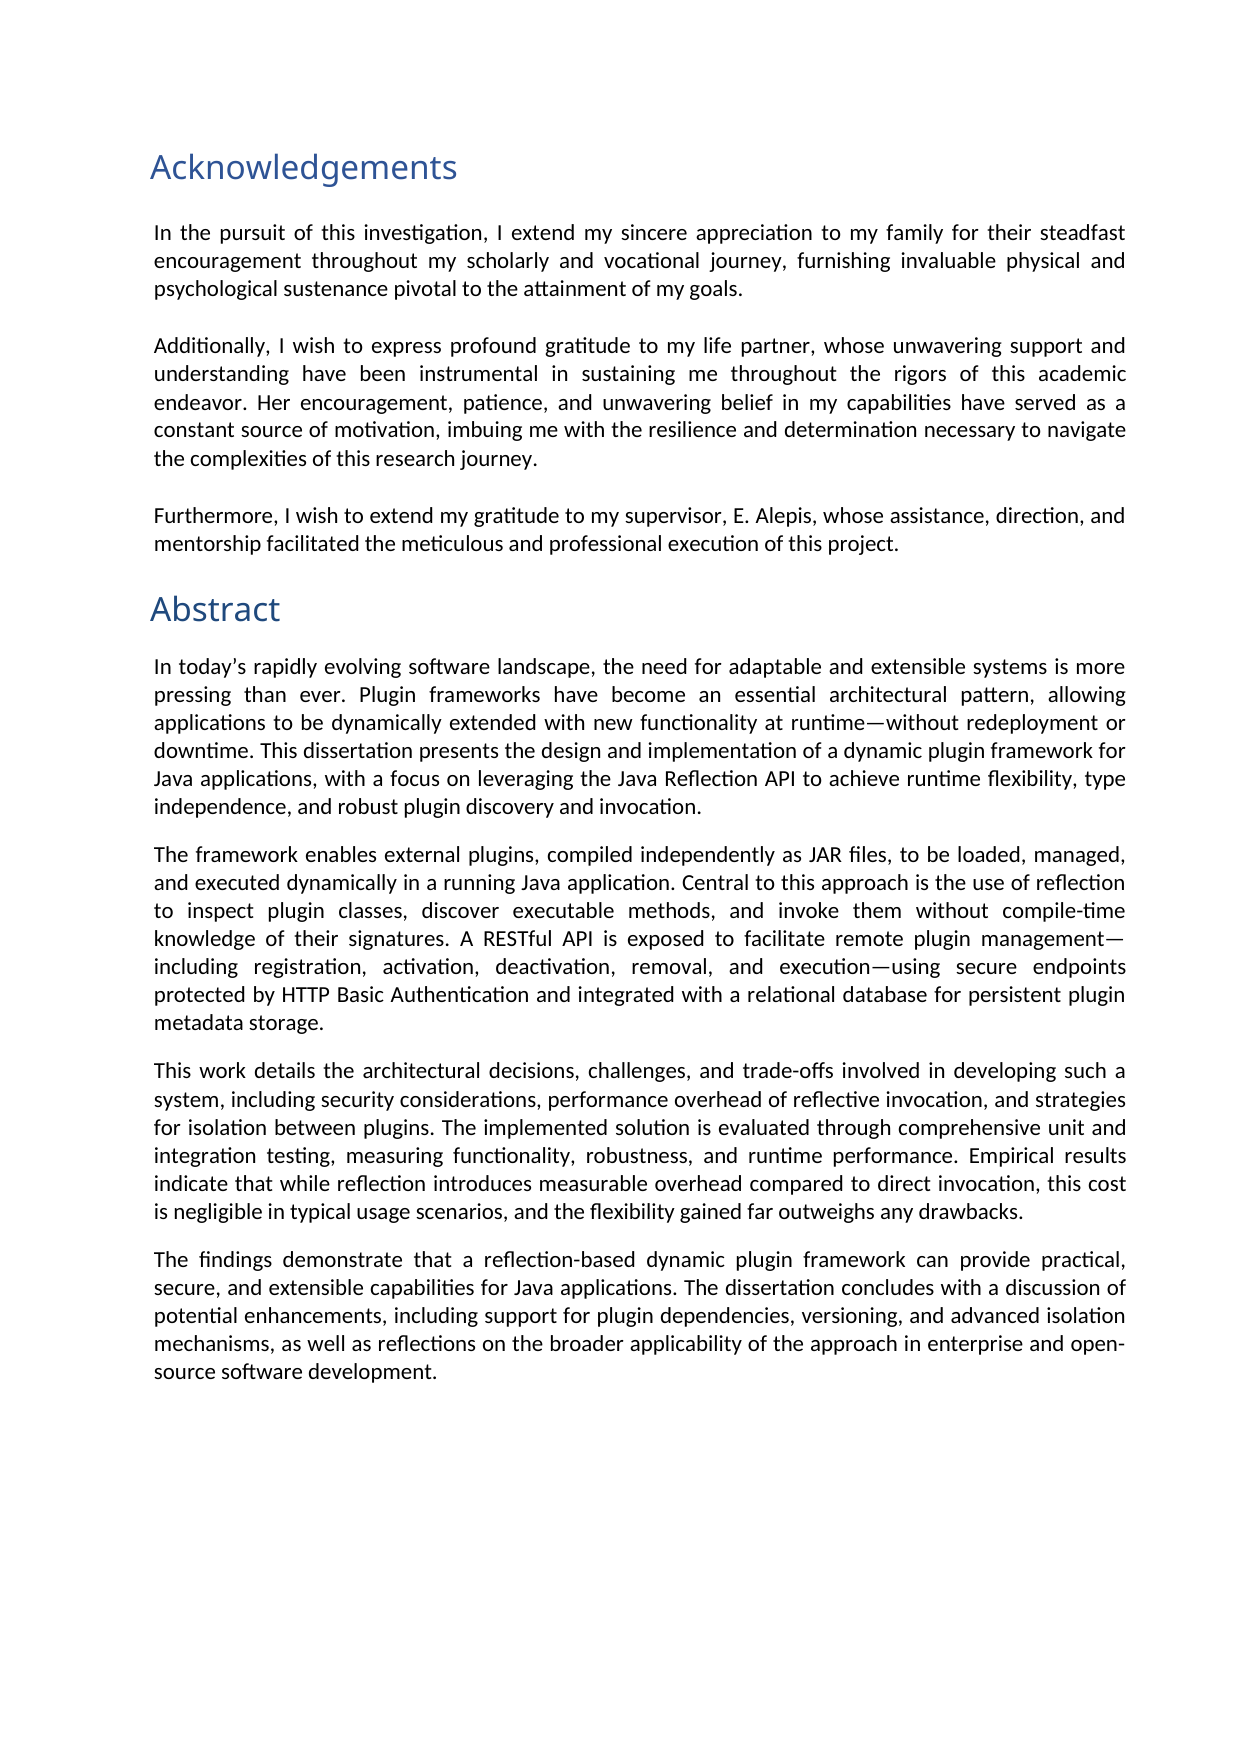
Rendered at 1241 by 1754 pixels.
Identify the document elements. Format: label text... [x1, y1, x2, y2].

text The findings demonstrate that a reflection-based dynamic plugin framework can provide practical, secure, and extensible capabilities for Java applications. The dissertation concludes with a discussion of potential enhancements, including support for plugin dependencies, versioning, and advanced isolation mechanisms, as well as reflections on the broader applicability of the approach in enterprise and open-source software development. [154, 1245, 1128, 1385]
text This work details the architectural decisions, challenges, and trade-offs involved in developing such a system, including security considerations, performance overhead of reflective invocation, and strategies for isolation between plugins. The implemented solution is evaluated through comprehensive unit and integration testing, measuring functionality, robustness, and runtime performance. Empirical results indicate that while reflection introduces measurable overhead compared to direct invocation, this cost is negligible in typical usage scenarios, and the flexibility gained far outweighs any drawbacks. [154, 1057, 1128, 1225]
text In the pursuit of this investigation, I extend my sincere appreciation to my family for their steadfast encouragement throughout my scholarly and vocational journey, furnishing invaluable physical and psychological sustenance pivotal to the attainment of my goals. [154, 218, 1128, 302]
text In today’s rapidly evolving software landscape, the need for adaptable and extensible systems is more pressing than ever. Plugin frameworks have become an essential architectural pattern, allowing applications to be dynamically extended with new functionality at runtime—without redeployment or downtime. This dissertation presents the design and implementation of a dynamic plugin framework for Java applications, with a focus on leveraging the Java Reflection API to achieve runtime flexibility, type independence, and robust plugin discovery and invocation. [154, 652, 1128, 820]
text Furthermore, I wish to extend my gratitude to my supervisor, E. Alepis, whose assistance, direction, and mentorship facilitated the meticulous and professional execution of this project. [154, 501, 1128, 557]
subtitle Abstract [150, 586, 1221, 631]
subtitle Acknowledgements [150, 144, 1221, 189]
text The framework enables external plugins, compiled independently as JAR files, to be loaded, managed, and executed dynamically in a running Java application. Central to this approach is the use of reflection to inspect plugin classes, discover executable methods, and invoke them without compile-time knowledge of their signatures. A RESTful API is exposed to facilitate remote plugin management—including registration, activation, deactivation, removal, and execution—using secure endpoints protected by HTTP Basic Authentication and integrated with a relational database for persistent plugin metadata storage. [154, 840, 1128, 1036]
text Additionally, I wish to express profound gratitude to my life partner, whose unwavering support and understanding have been instrumental in sustaining me throughout the rigors of this academic endeavor. Her encouragement, patience, and unwavering belief in my capabilities have served as a constant source of motivation, imbuing me with the resilience and determination necessary to navigate the complexities of this research journey. [154, 332, 1128, 472]
